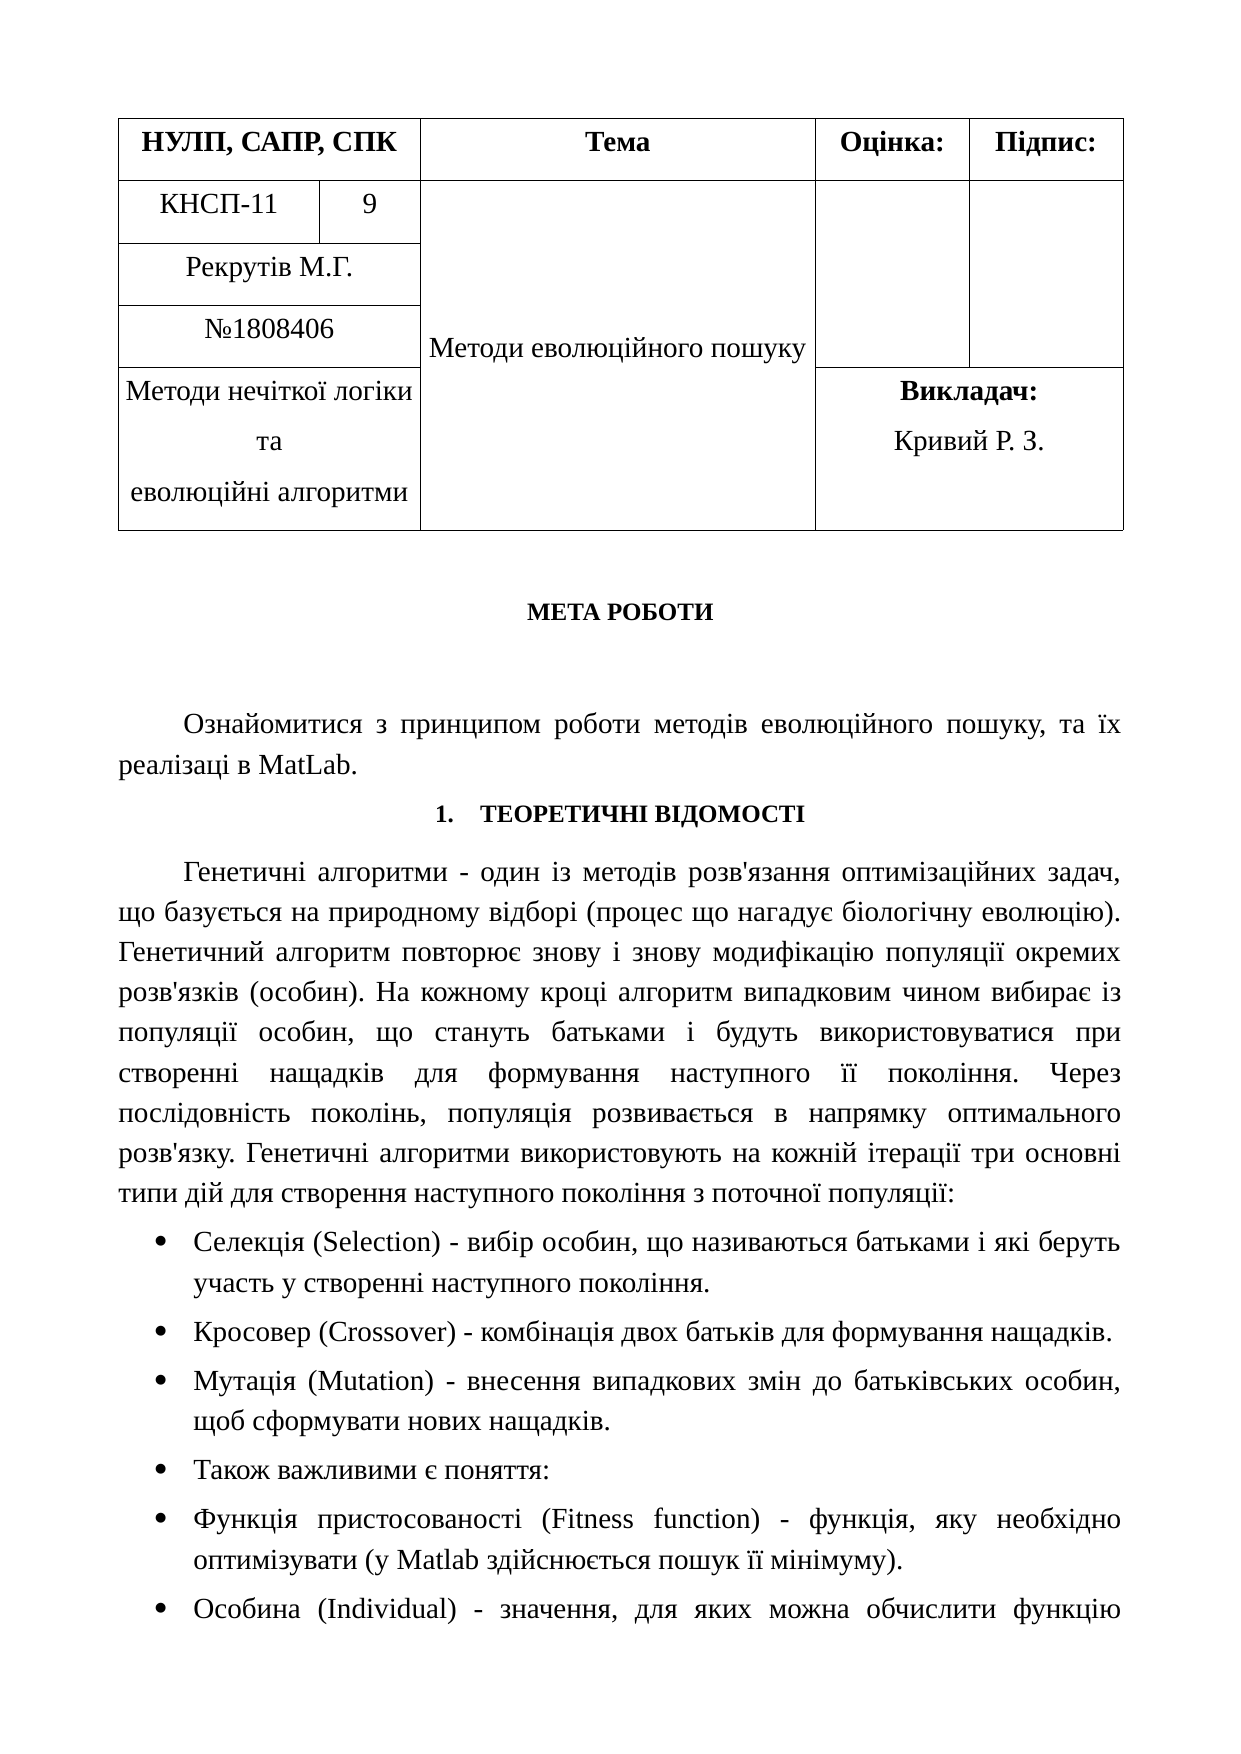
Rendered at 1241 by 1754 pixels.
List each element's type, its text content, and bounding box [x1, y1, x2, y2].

text Ознайомитися з принципом роботи методів еволюційного пошуку, та їх реалізаці в MatLab. [118, 707, 1122, 780]
list Також важливими є поняття: [156, 1452, 1122, 1486]
list Мутація (Mutation) - внесення випадкових змін до батьківських особин, щоб сформувати нових нащадків. [156, 1363, 1122, 1437]
subtitle Теоретичні відомості [118, 799, 1122, 827]
subtitle Мета роботи [118, 597, 1122, 626]
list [156, 1591, 1122, 1624]
table_header Оцінка: [816, 119, 969, 180]
table_cell Викладач: Кривий Р. З. [816, 368, 1123, 530]
table_header Тема [421, 119, 815, 180]
table_cell Рекрутів М.Г. [119, 244, 420, 305]
list Кросовер (Crossover) - комбінація двох батьків для формування нащадків. [156, 1314, 1122, 1347]
list Функція пристосованості (Fitness function) - функція, яку необхідно оптимізувати (у Matlab здійснюється пошук її мінімуму). [156, 1501, 1122, 1575]
table_cell [970, 181, 1123, 367]
table_cell 9 [320, 181, 420, 242]
table_cell КНСП-11 [119, 181, 319, 242]
list Селекція (Selection) - вибір особин, що називаються батьками і які беруть участь у створенні наступного покоління. [156, 1224, 1122, 1298]
table_cell Методи еволюційного пошуку [421, 181, 815, 530]
table_cell [816, 181, 969, 367]
table_cell Методи нечіткої логіки та еволюційні алгоритми [119, 368, 420, 530]
text Генетичні алгоритми - один із методів розв'язання оптимізаційних задач, що базується на природному відборі (процес що нагадує біологічну еволюцію). Генетичний алгоритм повторює знову і знову модифікацію популяції окремих розв'язків (особин). На кожному кроці алгоритм випадковим чином вибирає із популяції особин, що стануть батьками і будуть використовуватися при створенні нащадків для формування наступного її покоління. Через послідовність поколінь, популяція розвивається в напрямку оптимального розв'язку. Генетичні алгоритми використовують на кожній ітерації три основні типи дій для створення наступного покоління з поточної популяції: [118, 854, 1122, 1209]
table_header Підпис: [970, 119, 1123, 180]
table_header НУЛП, САПР, СПК [119, 119, 420, 180]
table_cell №1808406 [119, 306, 420, 367]
